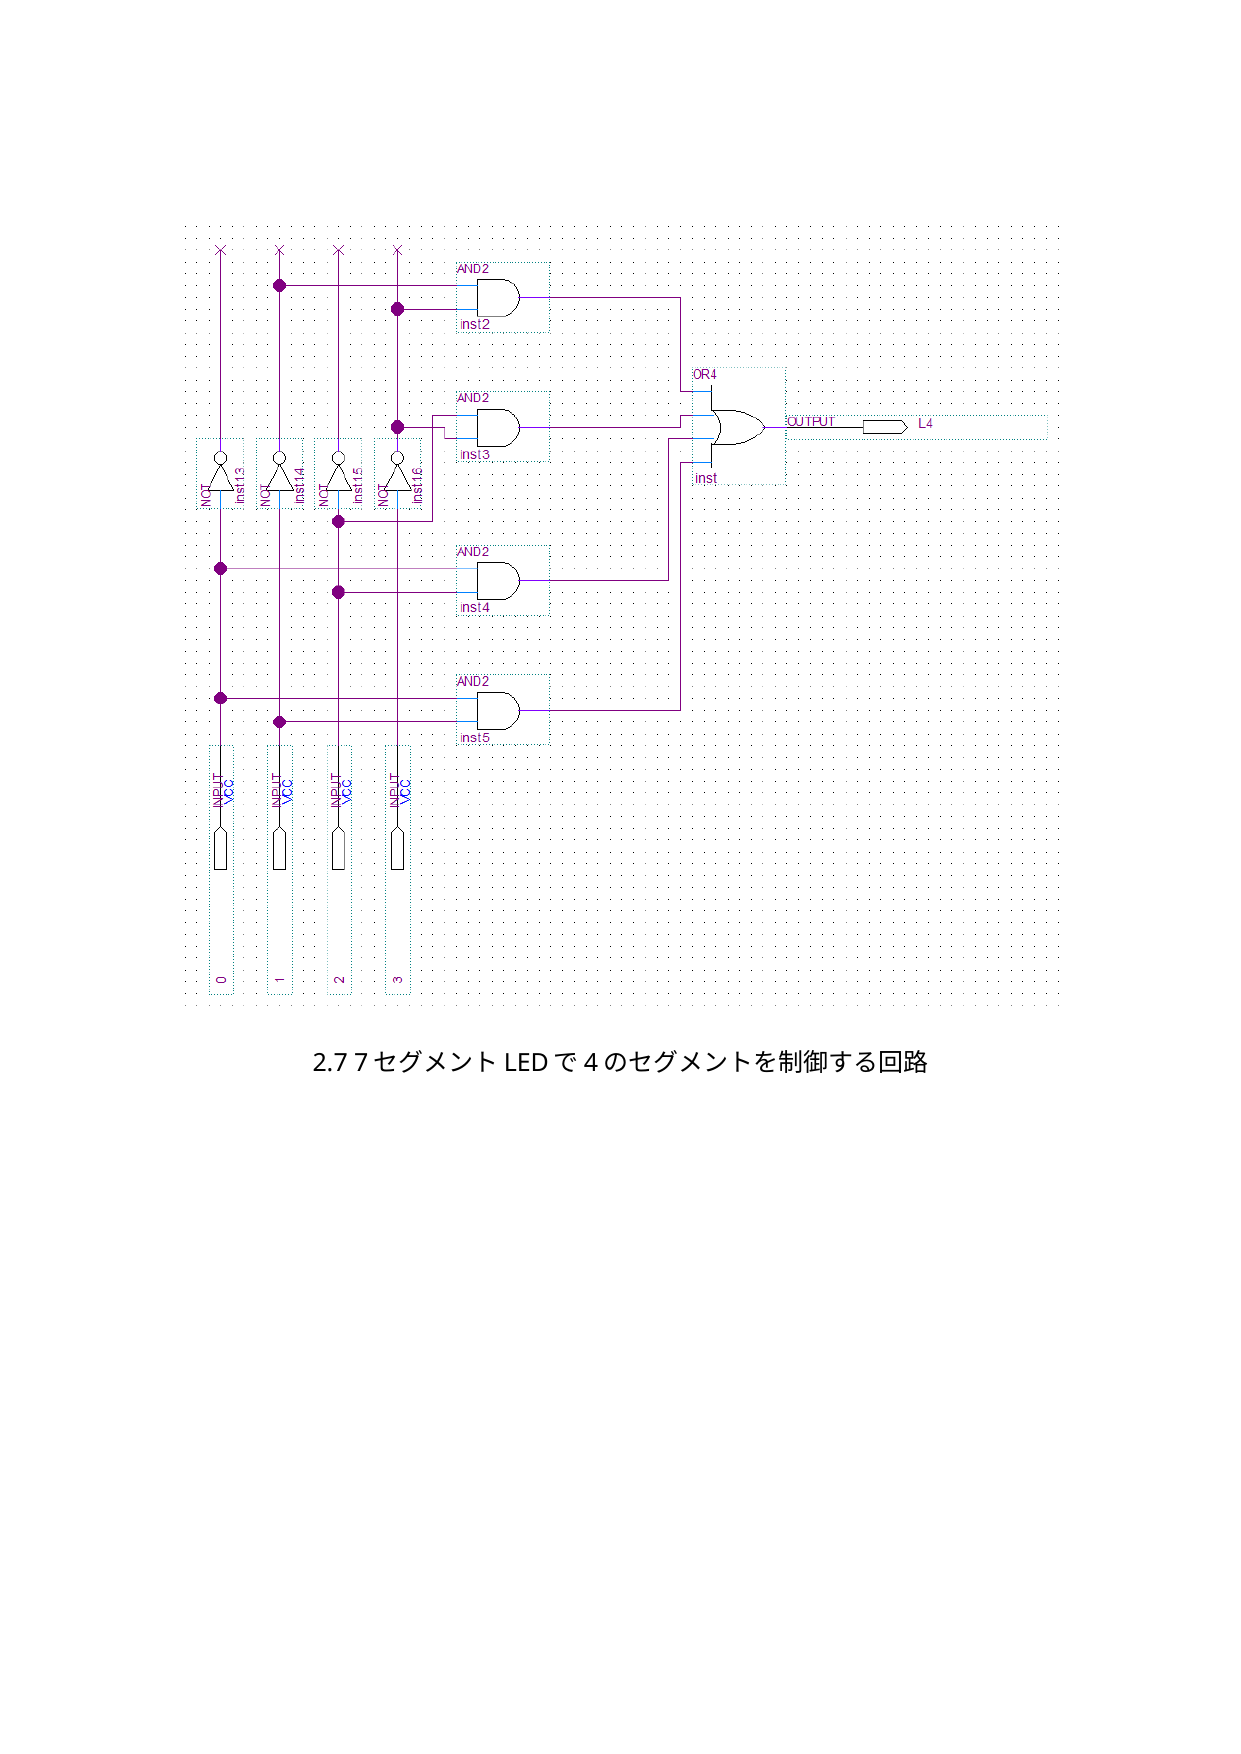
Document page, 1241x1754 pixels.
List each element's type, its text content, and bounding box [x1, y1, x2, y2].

picture [177, 216, 1063, 1006]
text 2.7 7セグメントLEDで4のセグメントを制御する回路 [177, 1042, 1063, 1079]
